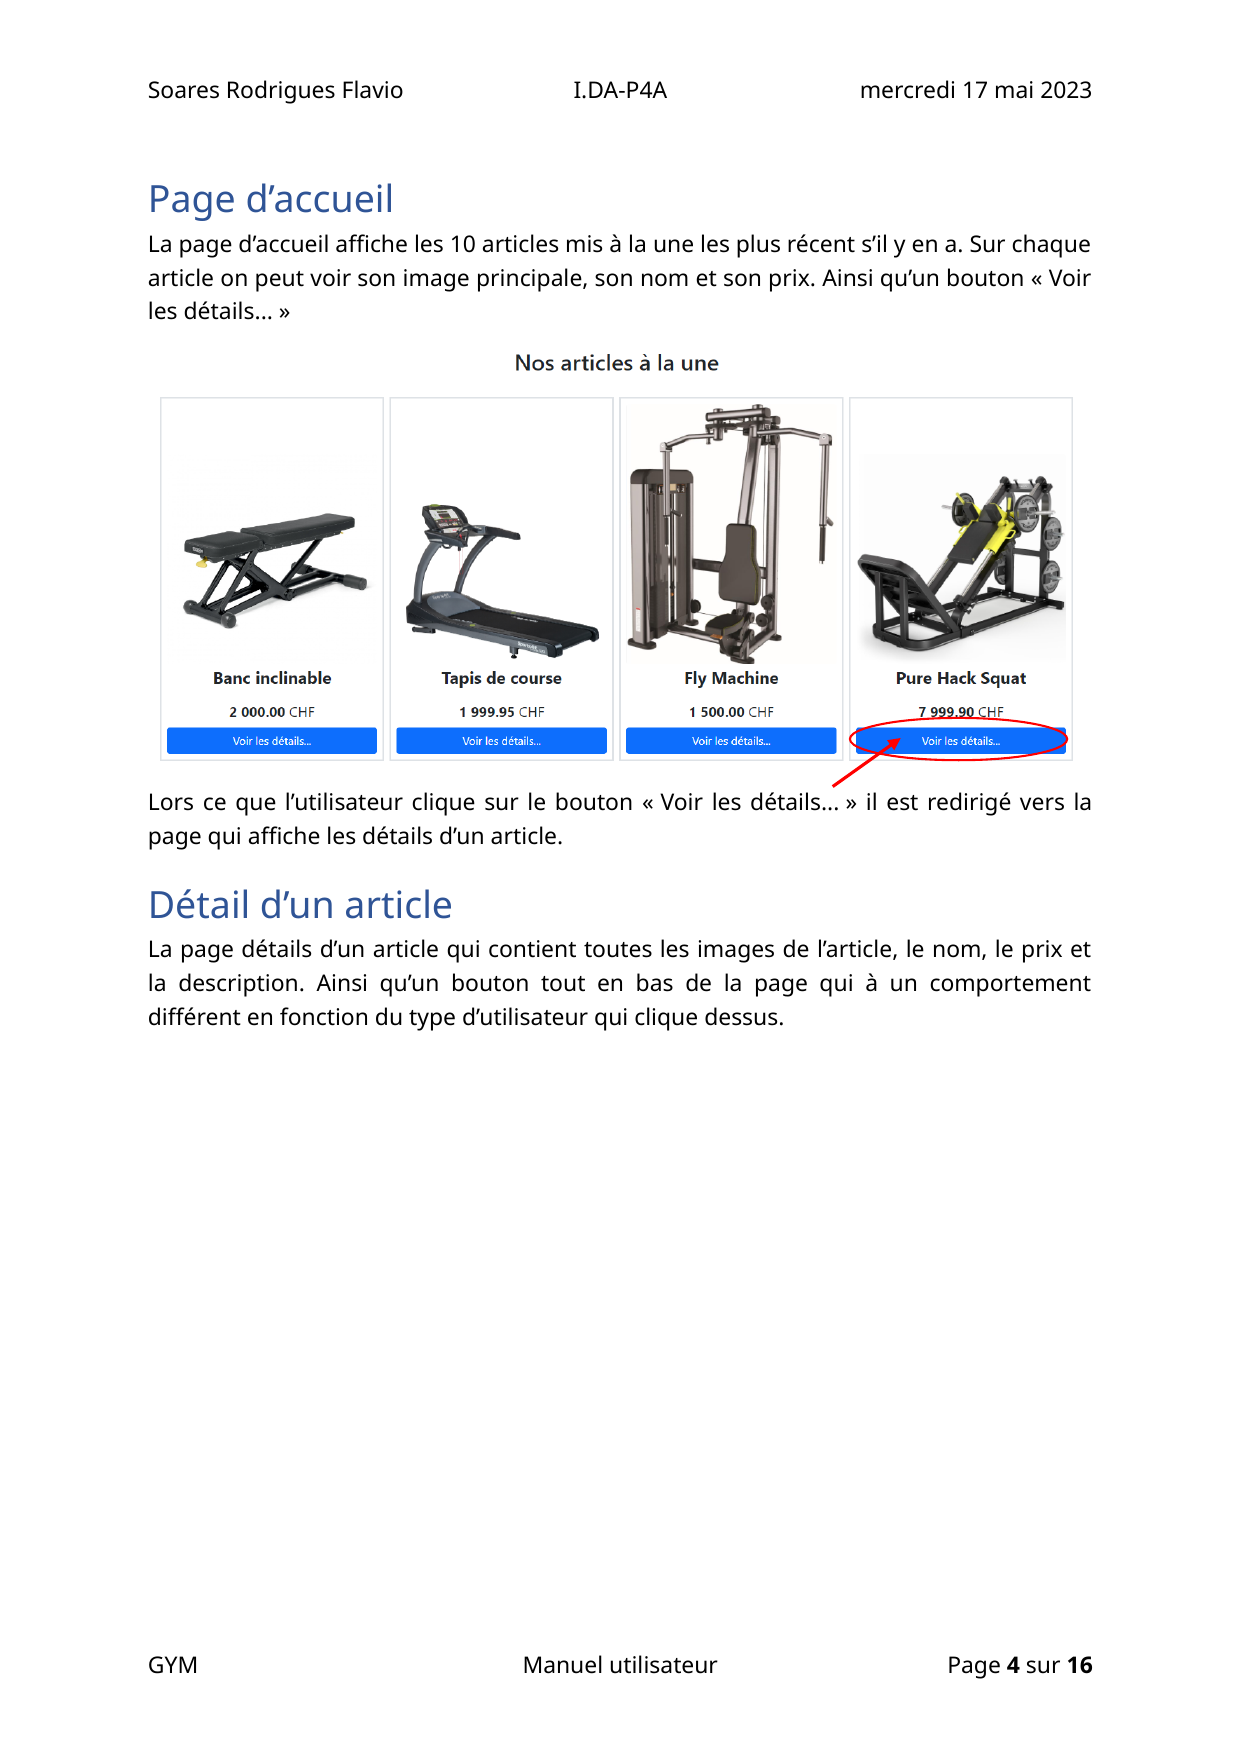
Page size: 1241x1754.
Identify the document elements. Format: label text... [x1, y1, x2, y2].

subtitle Détail d’un article [148, 878, 1093, 929]
subtitle Page d’accueil [148, 173, 1093, 224]
picture [852, 719, 1065, 759]
text La page détails d’un article qui contient toutes les images de l’article, le nom, le prix et la description. Ainsi qu’un bouton tout en bas de la page qui à un comportement différent en fonction du type d’utilisateur qui clique dessus. [148, 933, 1093, 1032]
picture [147, 345, 1093, 767]
text Lors ce que l’utilisateur clique sur le bouton « Voir les détails... » il est redirigé vers la page qui affiche les détails d’un article. [148, 786, 1093, 851]
text La page d’accueil affiche les 10 articles mis à la une les plus récent s’il y en a. Sur chaque article on peut voir son image principale, son nom et son prix. Ainsi qu’un bouton « Voir les détails... » [148, 228, 1093, 326]
